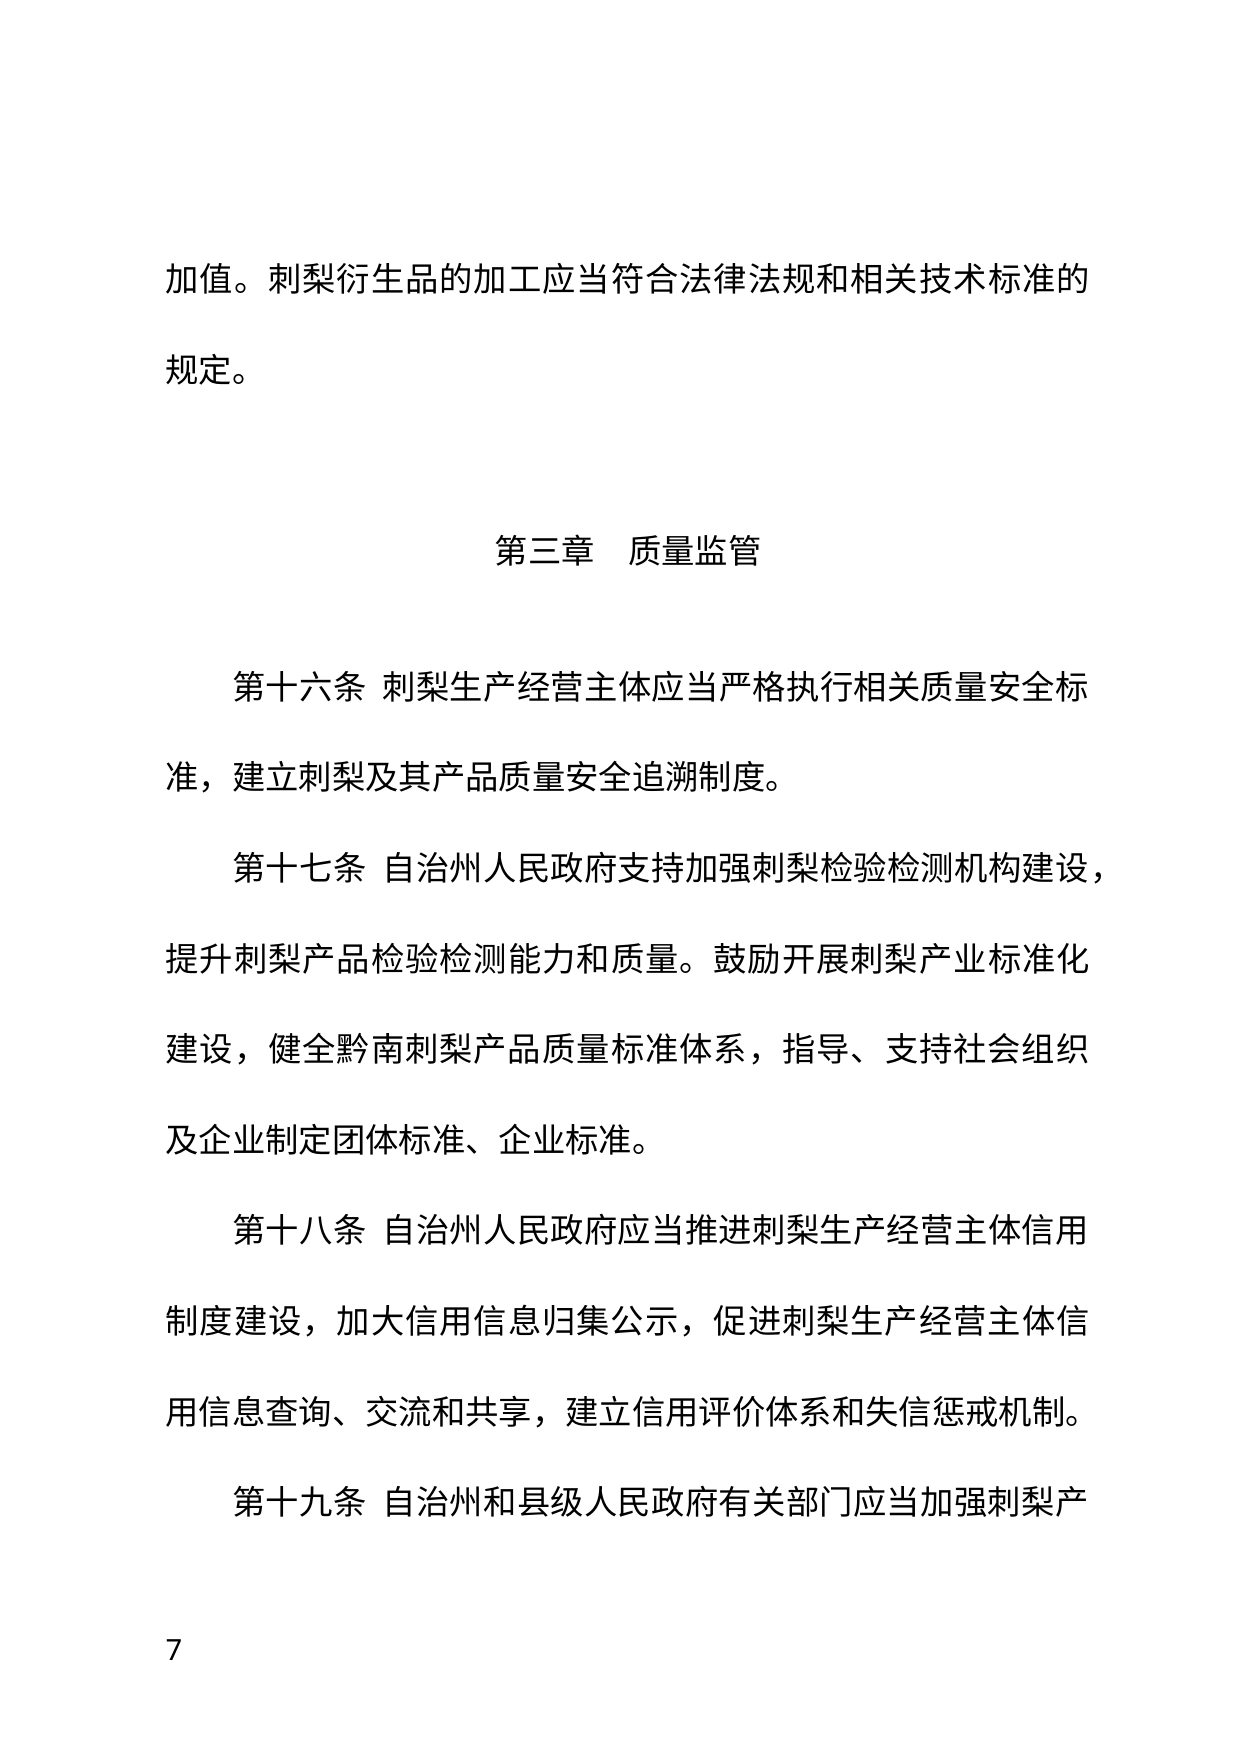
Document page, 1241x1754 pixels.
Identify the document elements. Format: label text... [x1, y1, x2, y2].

text 第十七条 自治州人民政府支持加强刺梨检验检测机构建设，提升刺梨产品检验检测能力和质量。鼓励开展刺梨产业标准化建设，健全黔南刺梨产品质量标准体系，指导、支持社会组织及企业制定团体标准、企业标准。 [165, 821, 1090, 1183]
text 第十八条 自治州人民政府应当推进刺梨生产经营主体信用制度建设，加大信用信息归集公示，促进刺梨生产经营主体信用信息查询、交流和共享，建立信用评价体系和失信惩戒机制。 [165, 1183, 1090, 1455]
text 第十六条 刺梨生产经营主体应当严格执行相关质量安全标准，建立刺梨及其产品质量安全追溯制度。 [165, 639, 1090, 821]
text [165, 232, 1090, 413]
text 第三章 质量监管 [165, 503, 1090, 594]
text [165, 1455, 1090, 1546]
